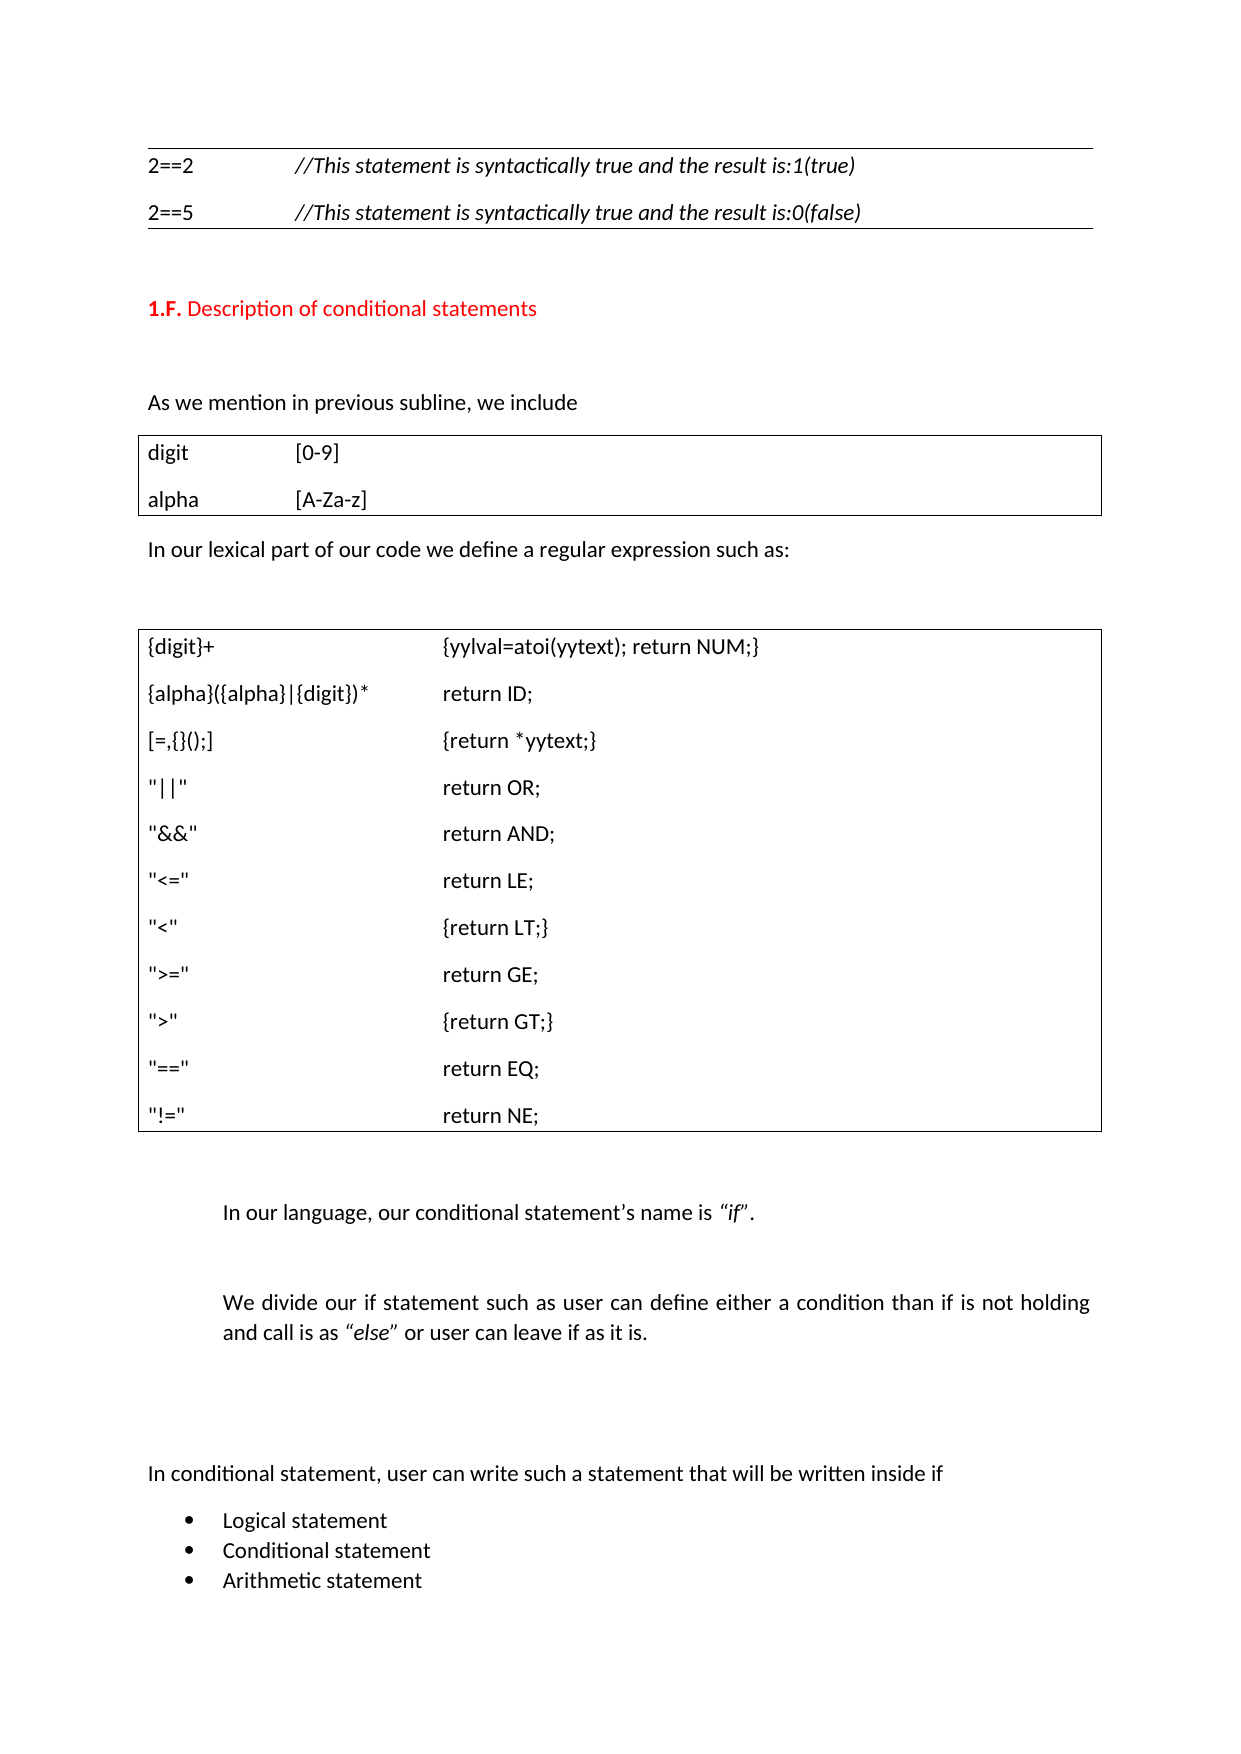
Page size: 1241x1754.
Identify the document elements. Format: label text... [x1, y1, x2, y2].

text In conditional statement, user can write such a statement that will be written inside if [148, 1459, 1093, 1487]
list Conditional statement [185, 1536, 1093, 1564]
text "!=" return NE; [139, 1098, 1101, 1131]
text ">" {return GT;} [139, 1004, 1101, 1035]
list We divide our if statement such as user can define either a condition than if is not holding and call is as “else” or user can leave if as it is. [223, 1288, 1093, 1346]
text digit [0-9] [139, 436, 1101, 466]
text [=,{}();] {return *yytext;} [139, 723, 1101, 754]
text "||" return OR; [139, 769, 1101, 801]
text "==" return EQ; [139, 1051, 1101, 1082]
list Arithmetic statement [185, 1566, 1093, 1594]
text alpha [A-Za-z] [139, 482, 1101, 515]
text "<=" return LE; [139, 863, 1101, 894]
text ">=" return GE; [139, 957, 1101, 988]
list In our language, our conditional statement’s name is “if”. [223, 1198, 1093, 1226]
text 1.F. Description of conditional statements [148, 294, 1093, 322]
text {alpha}({alpha}|{digit})* return ID; [139, 676, 1101, 707]
text "&&" return AND; [139, 816, 1101, 847]
text As we mention in previous subline, we include [148, 388, 1093, 416]
text "<" {return LT;} [139, 910, 1101, 941]
text 2==5 //This statement is syntactically true and the result is:0(false) [148, 194, 1093, 228]
list Logical statement [185, 1506, 1093, 1534]
text {digit}+ {yylval=atoi(yytext); return NUM;} [139, 630, 1101, 660]
text In our lexical part of our code we define a regular expression such as: [148, 535, 1093, 563]
text 2==2 //This statement is syntactically true and the result is:1(true) [148, 149, 1093, 179]
